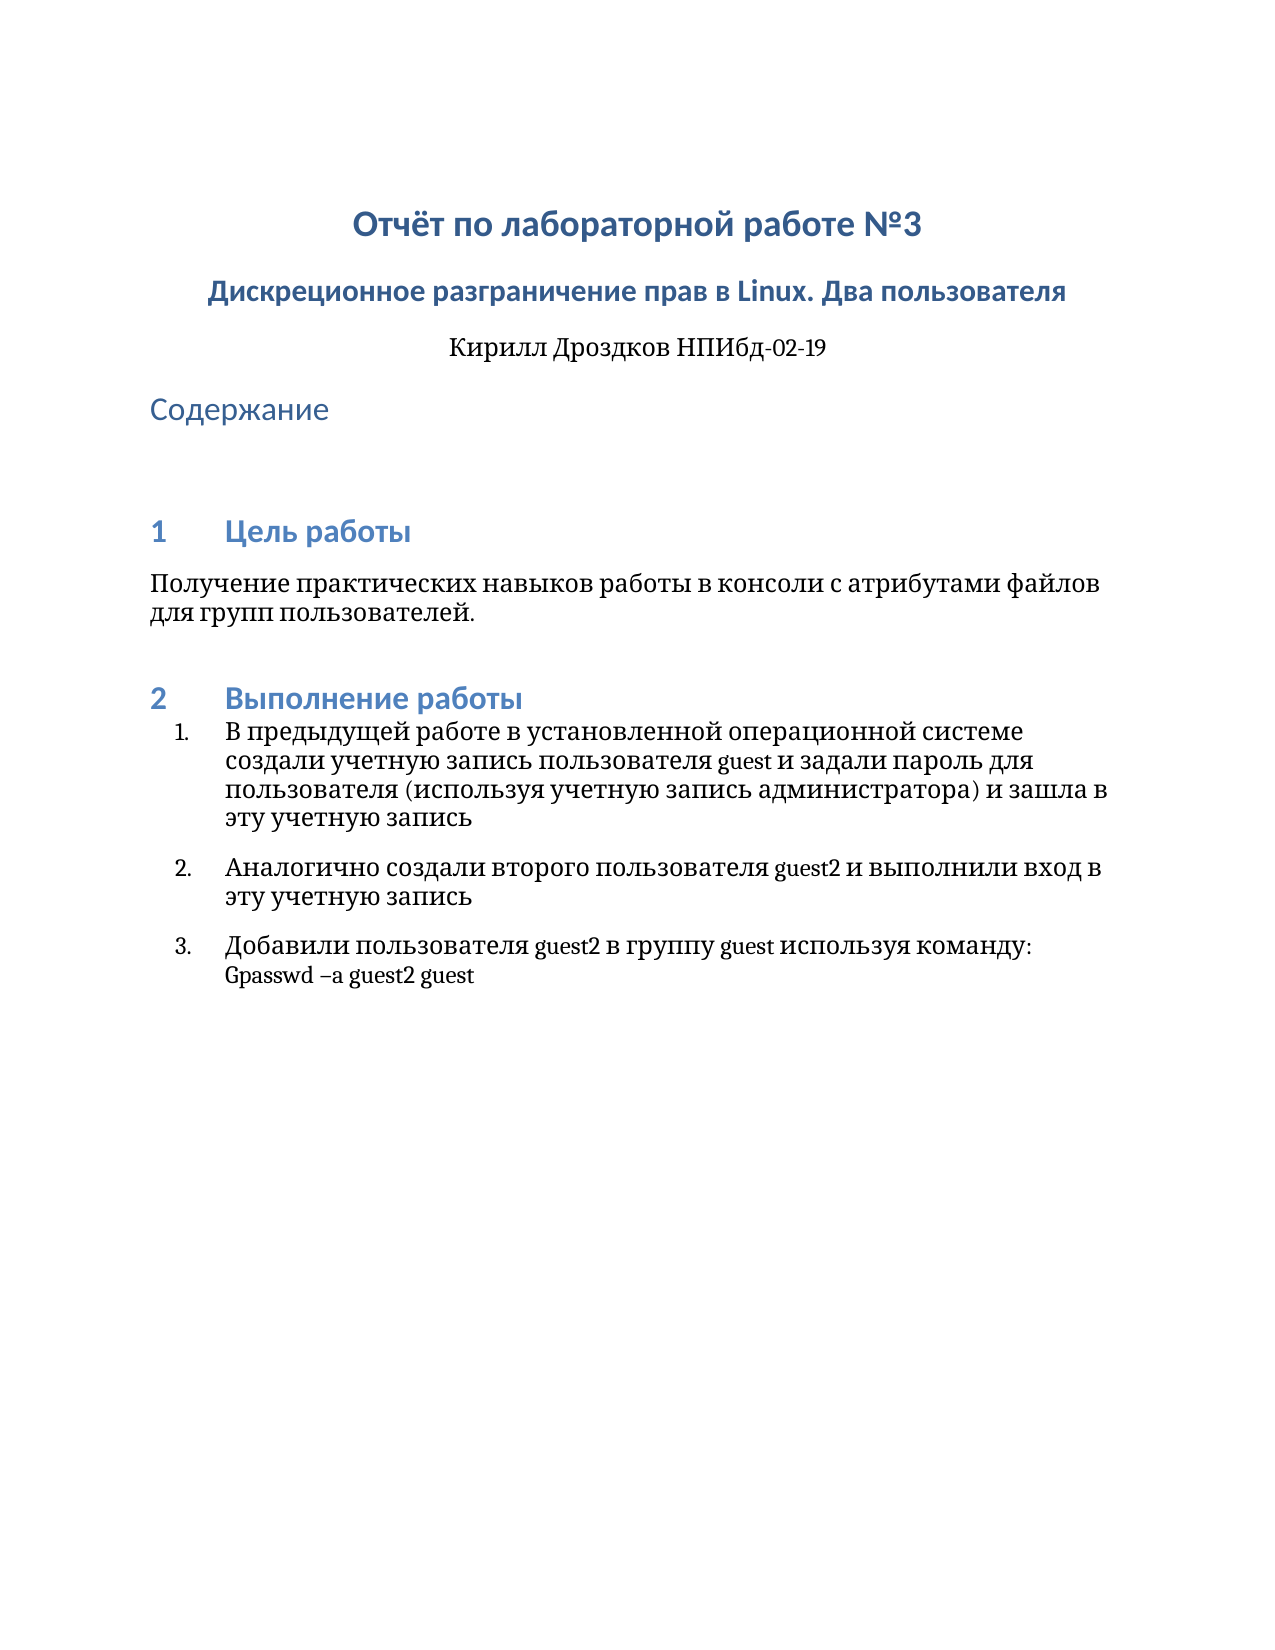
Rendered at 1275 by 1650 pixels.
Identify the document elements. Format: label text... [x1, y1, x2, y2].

title Отчёт по лабораторной работе №3 [150, 200, 1125, 246]
list Добавили пользователя guest2 в группу guest используя команду: Gpasswd –a guest2 guest [175, 932, 1125, 990]
text Получение практических навыков работы в консоли с атрибутами файлов для групп пользователей. [150, 570, 1125, 627]
subtitle 1 Цель работы [150, 510, 1125, 551]
subtitle 2 Выполнение работы [150, 677, 1125, 718]
list Аналогично создали второго пользователя guest2 и выполнили вход в эту учетную запись [175, 854, 1125, 911]
list В предыдущей работе в установленной операционной системе создали учетную запись пользователя guest и задали пароль для пользователя (используя учетную запись администратора) и зашла в эту учетную запись [175, 718, 1125, 833]
text Кирилл Дроздков НПИбд-02-19 [150, 334, 1125, 363]
subtitle Дискреционное разграничение прав в Linux. Два пользователя [150, 271, 1125, 309]
